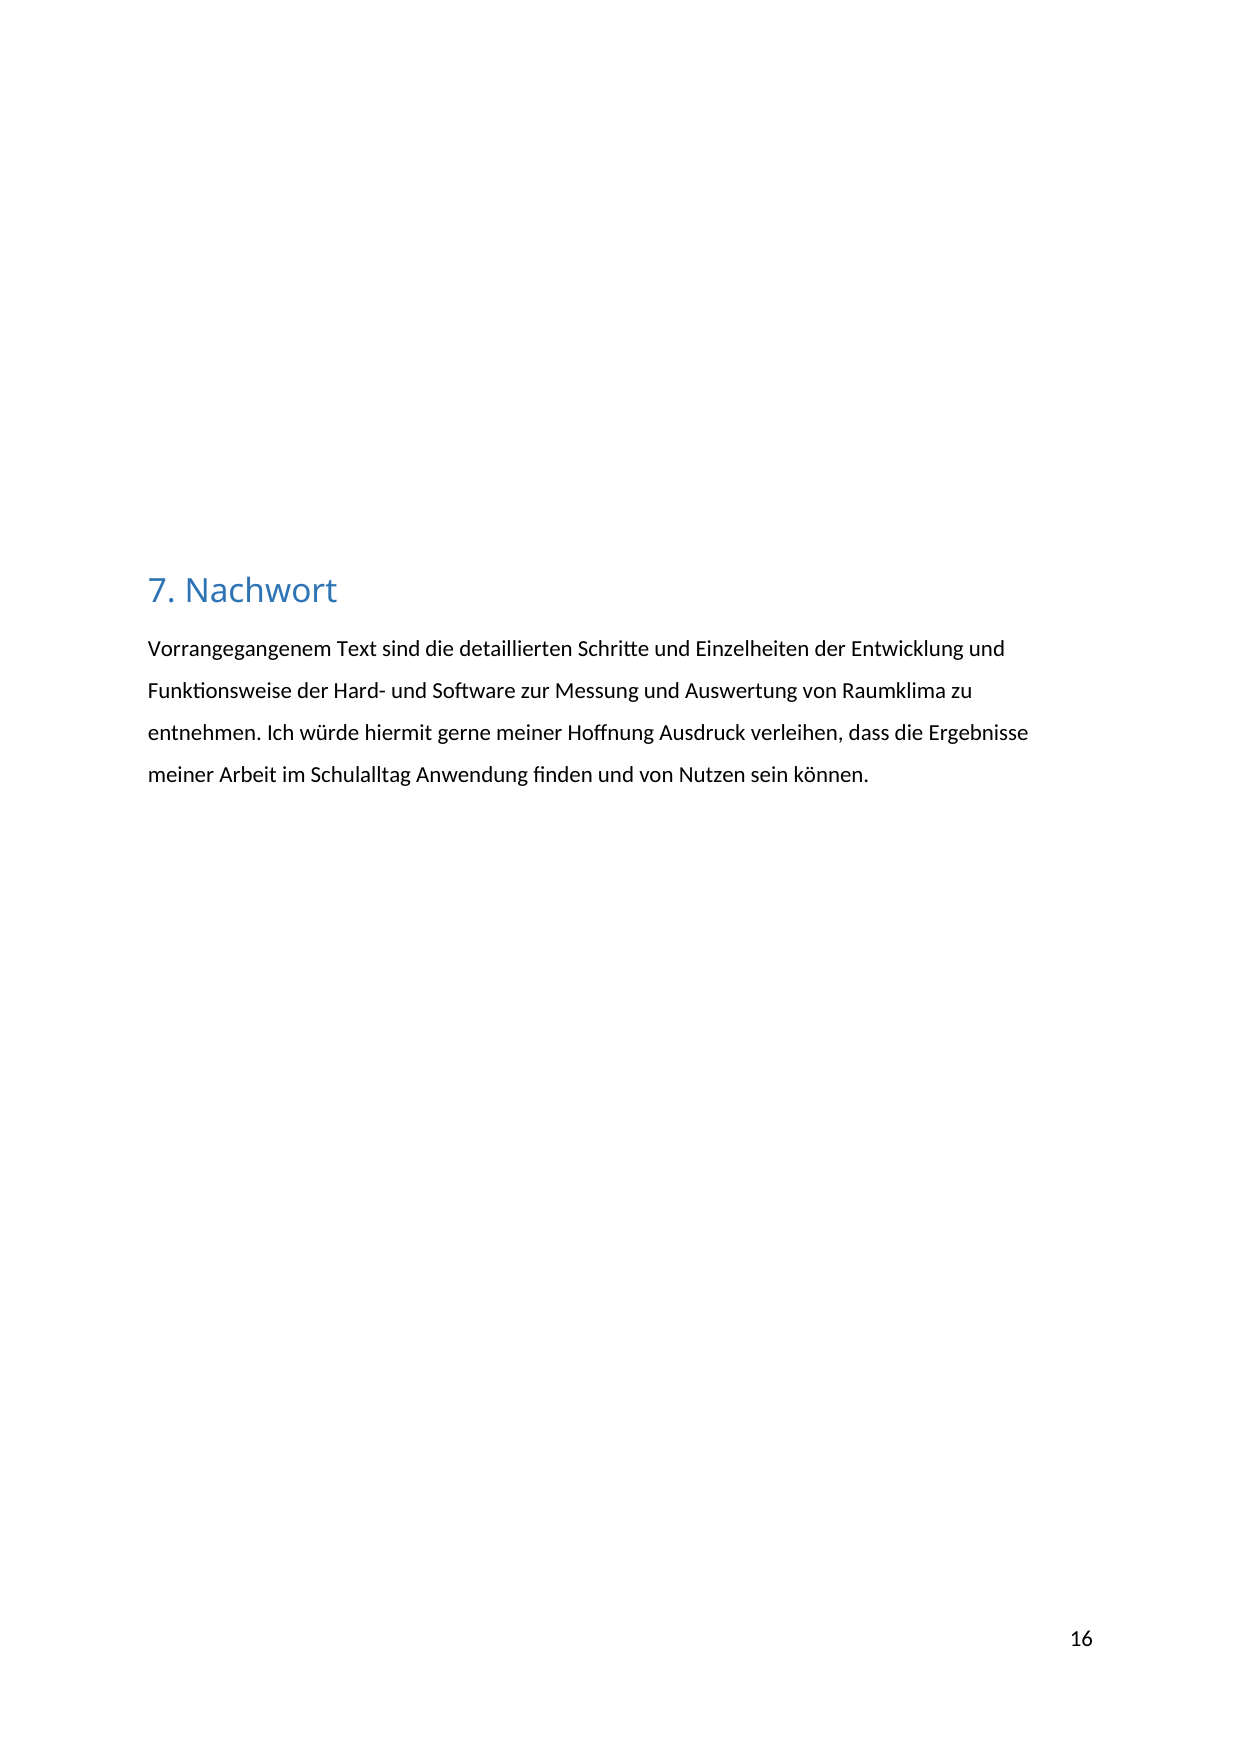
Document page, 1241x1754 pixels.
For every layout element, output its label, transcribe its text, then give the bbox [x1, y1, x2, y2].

subtitle 7. Nachwort [148, 566, 1093, 612]
text Vorrangegangenem Text sind die detaillierten Schritte und Einzelheiten der Entwicklung und Funktionsweise der Hard- und Software zur Messung und Auswertung von Raumklima zu entnehmen. Ich würde hiermit gerne meiner Hoffnung Ausdruck verleihen, dass die Ergebnisse meiner Arbeit im Schulalltag Anwendung finden und von Nutzen sein können. [148, 634, 1093, 788]
